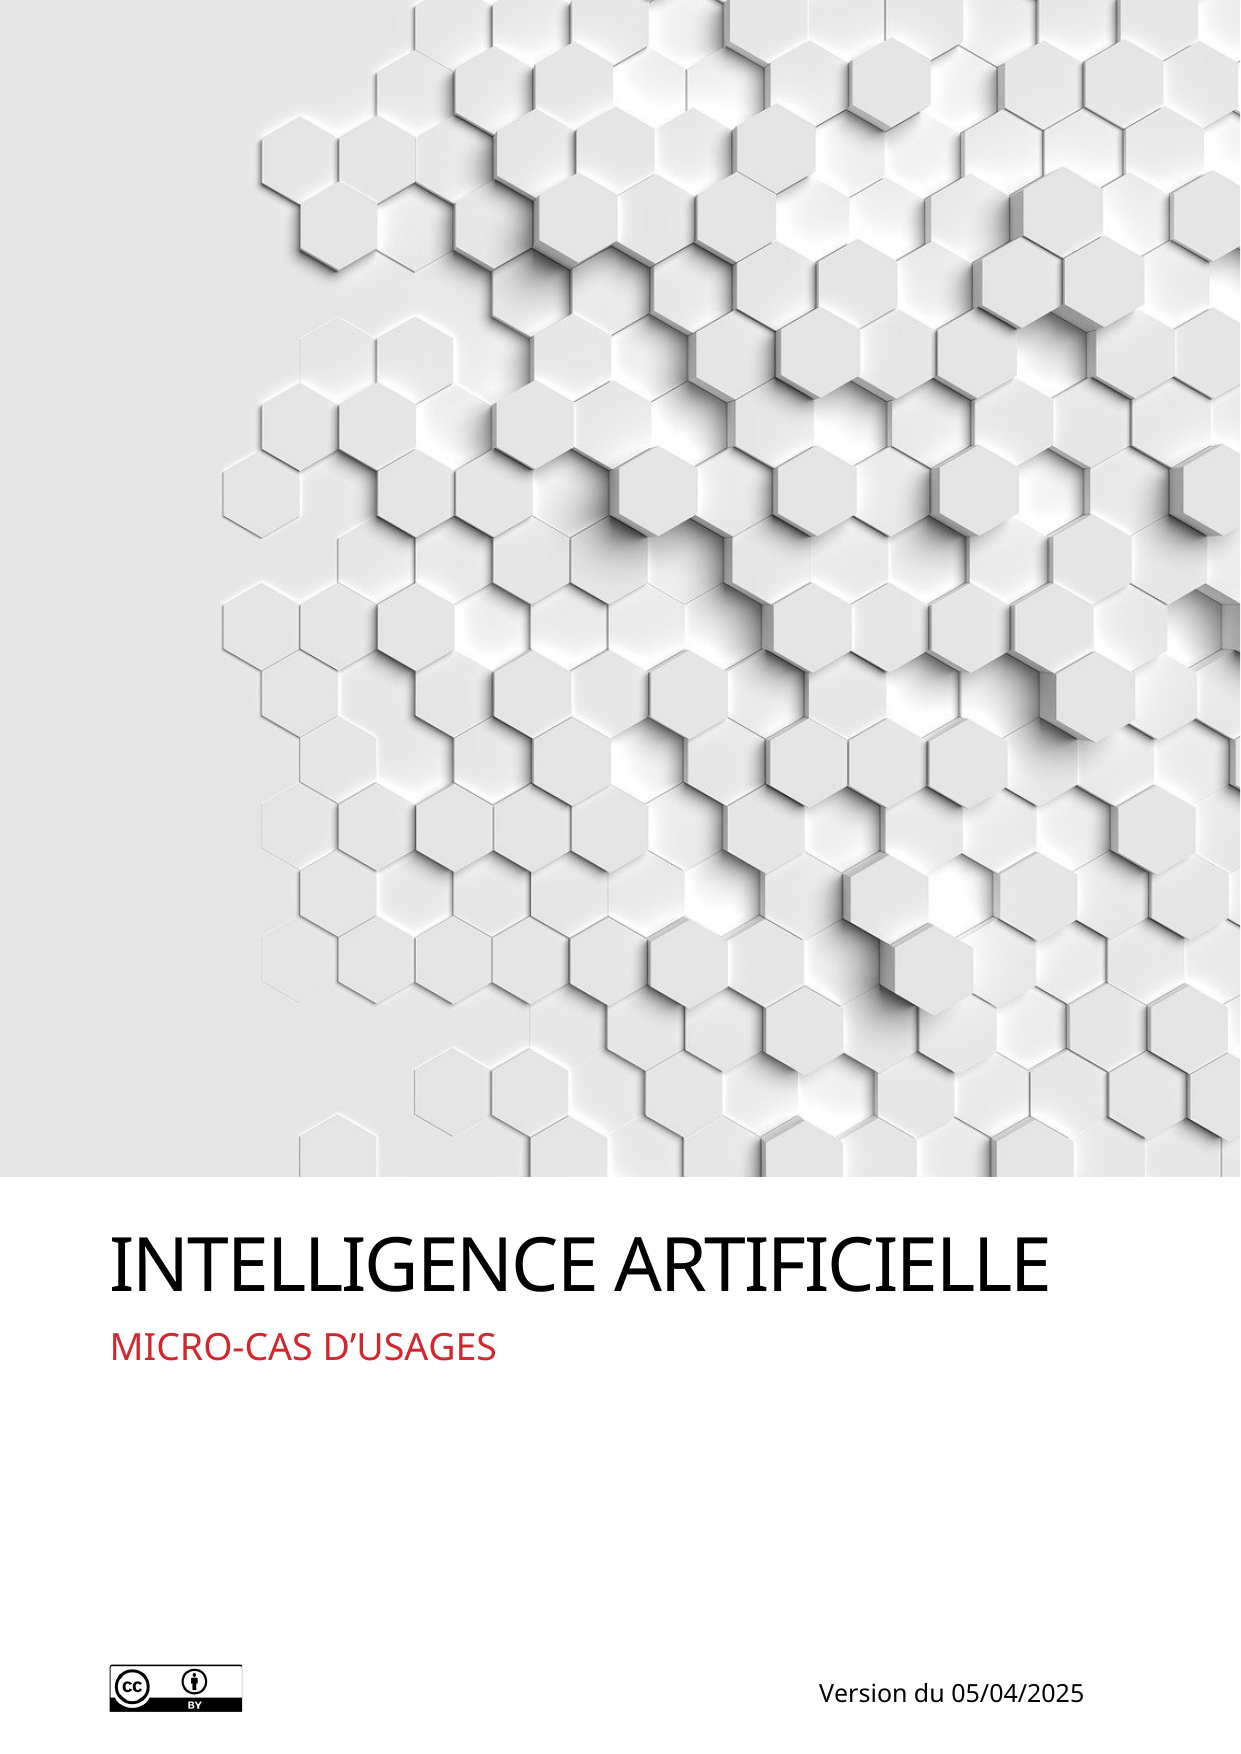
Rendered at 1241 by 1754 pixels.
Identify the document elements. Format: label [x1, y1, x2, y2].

picture [0, 0, 1241, 1177]
picture [109, 1664, 243, 1712]
